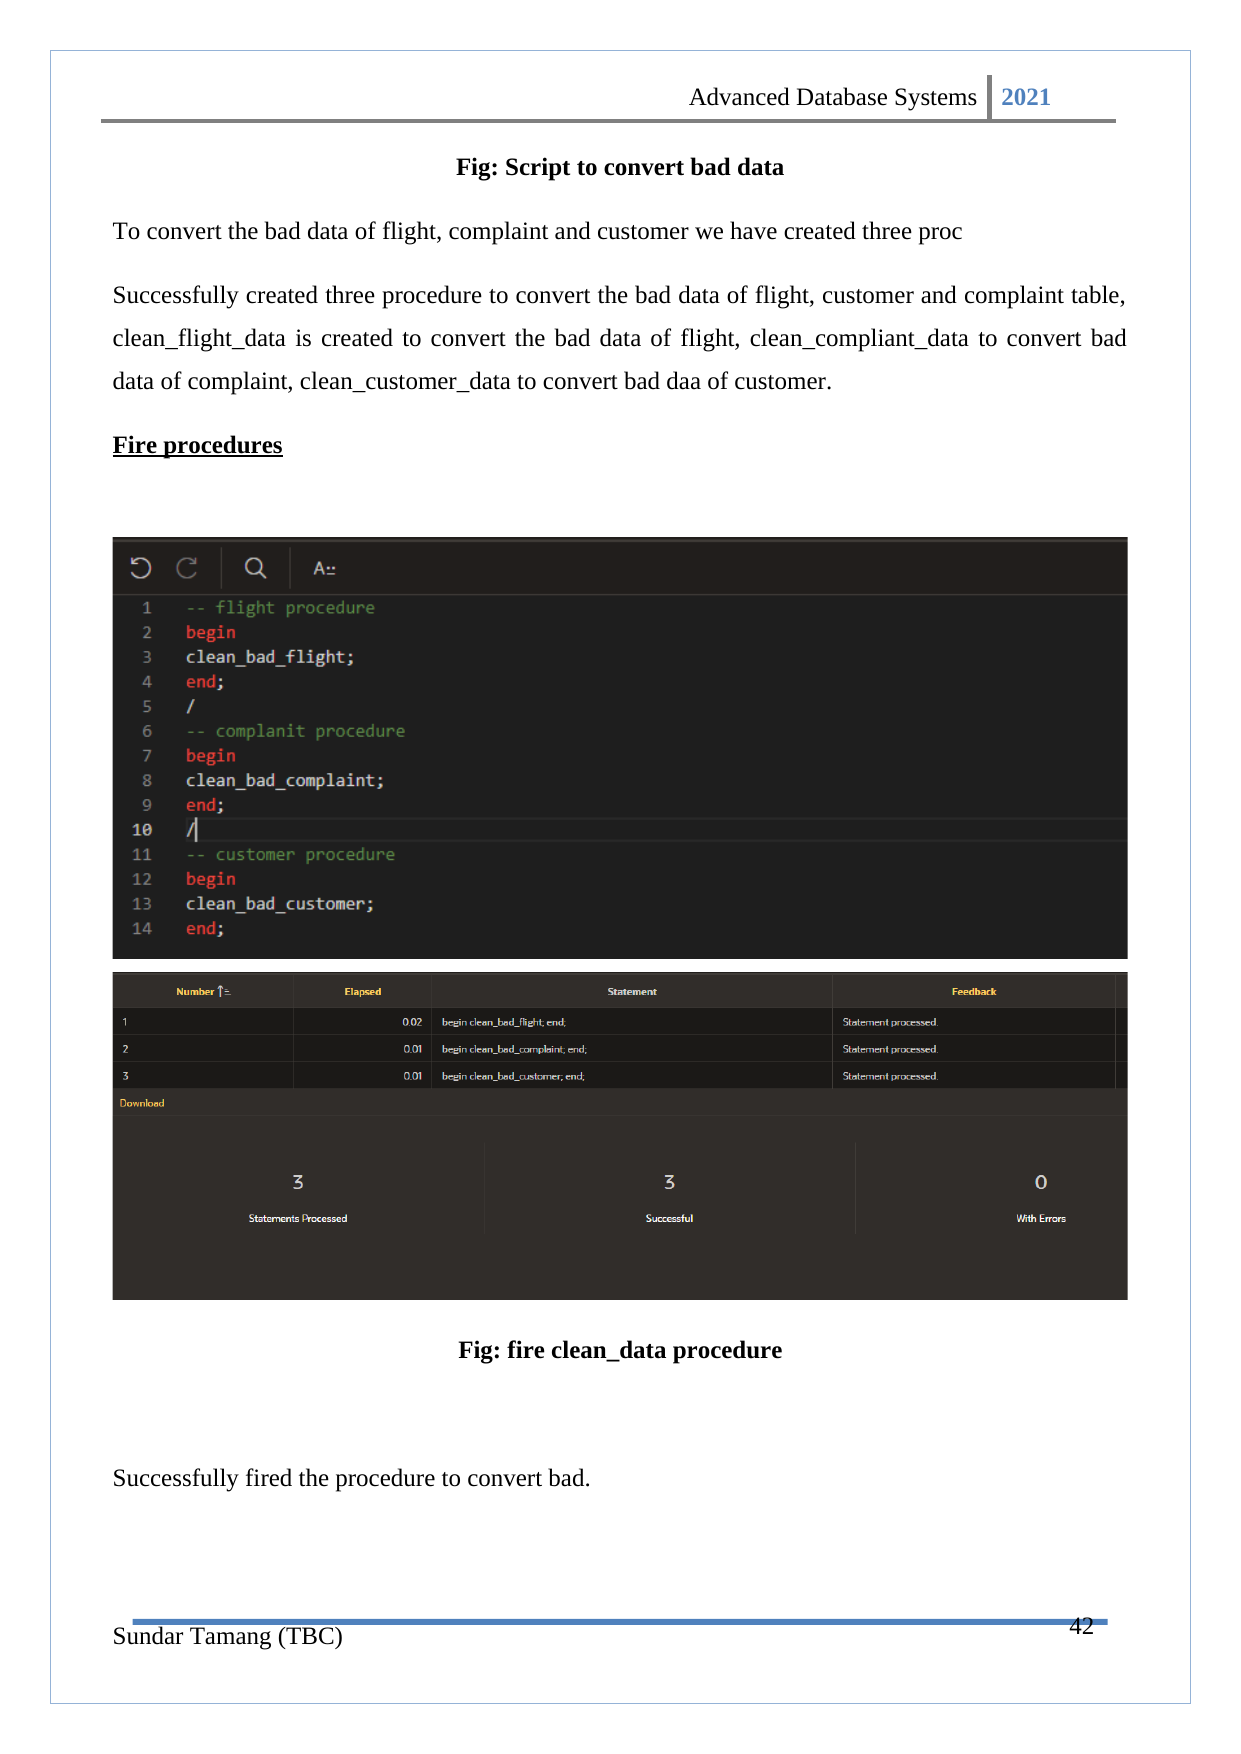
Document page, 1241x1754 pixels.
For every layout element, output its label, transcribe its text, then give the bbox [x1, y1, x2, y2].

picture [112, 537, 1128, 959]
text Fig: fire clean_data procedure [112, 1335, 1128, 1363]
text To convert the bad data of flight, complaint and customer we have created three proc [112, 216, 1128, 245]
text Successfully created three procedure to convert the bad data of flight, customer and complaint table, clean_flight_data is created to convert the bad data of flight, clean_compliant_data to convert bad data of complaint, clean_customer_data to convert bad daa of customer. [112, 280, 1128, 395]
subtitle Fire procedures [112, 430, 1128, 459]
text Fig: Script to convert bad data [112, 152, 1128, 181]
text Successfully fired the procedure to convert bad. [112, 1463, 1128, 1491]
picture [112, 972, 1128, 1300]
